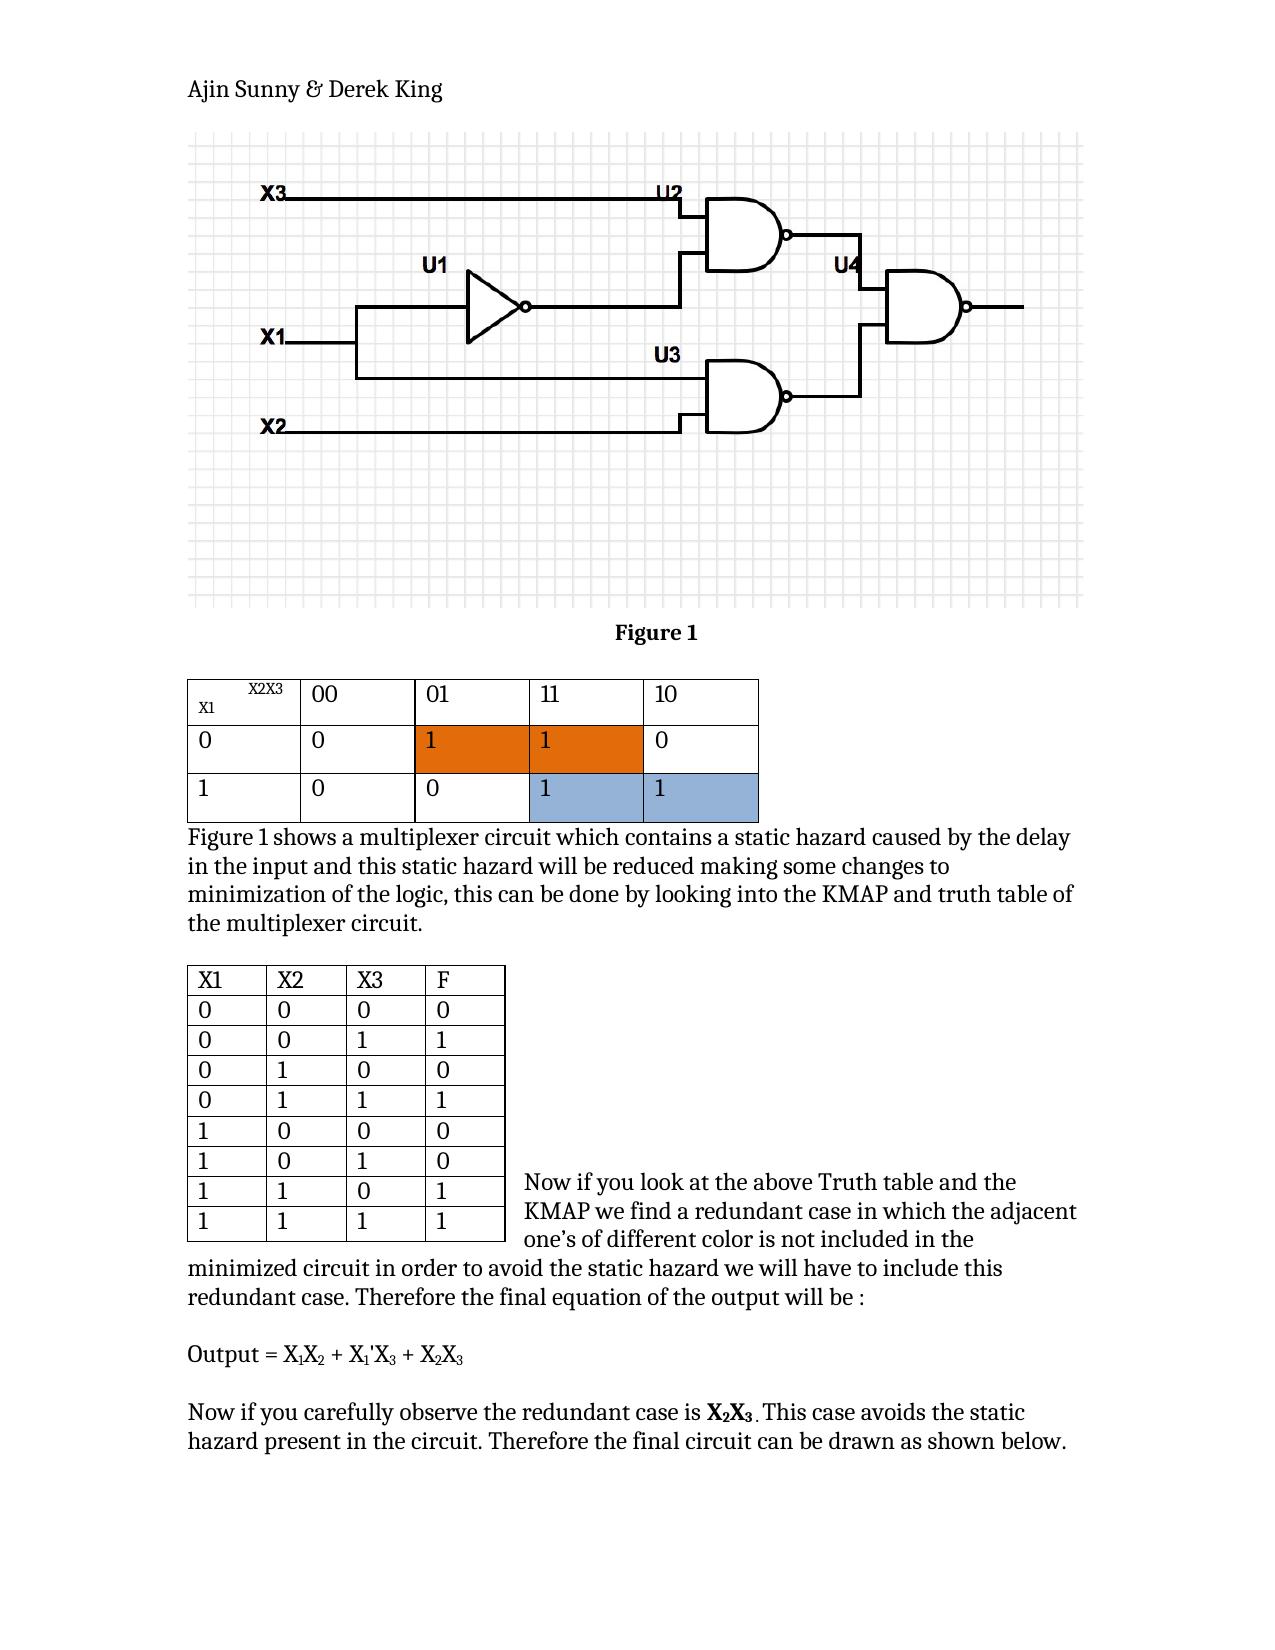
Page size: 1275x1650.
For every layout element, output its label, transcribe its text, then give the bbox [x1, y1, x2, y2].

table_cell 0 [267, 1117, 346, 1146]
table_cell 0 [188, 1056, 266, 1085]
table_cell 1 [267, 1056, 346, 1085]
text Now if you look at the above Truth table and the KMAP we find a redundant case in which the adjacent one’s of different color is not included in the minimized circuit in order to avoid the static hazard we will have to include this redundant case. Therefore the final equation of the output will be : [187, 1168, 1087, 1312]
table_header F [426, 966, 504, 995]
table_cell 1 [426, 1026, 504, 1055]
table_cell 1 [347, 1147, 425, 1176]
table_cell 1 [188, 1207, 266, 1241]
table_cell 0 [347, 1117, 425, 1146]
text Now if you carefully observe the redundant case is X2X3 . This case avoids the static hazard present in the circuit. Therefore the final circuit can be drawn as shown below. [187, 1398, 1087, 1455]
table_header 00 [301, 680, 414, 725]
table_cell 0 [188, 996, 266, 1025]
text Figure 1 shows a multiplexer circuit which contains a static hazard caused by the delay in the input and this static hazard will be reduced making some changes to minimization of the logic, this can be done by looking into the KMAP and truth table of the multiplexer circuit. [187, 823, 1087, 938]
table_cell 1 [347, 1026, 425, 1055]
table_cell 1 [188, 1177, 266, 1206]
table_cell 0 [426, 996, 504, 1025]
table_header 10 [644, 680, 758, 725]
table_cell 0 [426, 1056, 504, 1085]
table_cell 1 [267, 1086, 346, 1116]
table_cell 0 [301, 774, 414, 822]
table_cell 0 [267, 996, 346, 1025]
table_cell 0 [426, 1147, 504, 1176]
table_cell 0 [347, 1056, 425, 1085]
table_header 11 [530, 680, 643, 725]
table_cell 1 [347, 1207, 425, 1241]
table_header 01 [416, 680, 529, 725]
text Output = X1X2 + X1'X3 + X2X3 [187, 1340, 1087, 1369]
table_cell 1 [188, 1147, 266, 1176]
table_cell 1 [188, 1117, 266, 1146]
table_cell 0 [188, 726, 300, 773]
table_cell 1 [416, 726, 529, 773]
table_cell 1 [426, 1177, 504, 1206]
table_header X2X3 X1 [188, 680, 300, 725]
table_cell 0 [301, 726, 414, 773]
table_header X2 [267, 966, 346, 995]
table_cell 0 [426, 1117, 504, 1146]
table_cell 1 [530, 726, 643, 773]
table_cell 0 [347, 1177, 425, 1206]
table_cell 0 [644, 726, 758, 773]
table_cell 1 [426, 1207, 504, 1241]
table_cell 0 [188, 1026, 266, 1055]
table_cell 0 [416, 774, 529, 822]
table_header X3 [347, 966, 425, 995]
table_cell 1 [530, 774, 643, 822]
table_cell 1 [644, 774, 758, 822]
table_cell 0 [188, 1086, 266, 1116]
table_cell 0 [347, 996, 425, 1025]
picture [187, 132, 1083, 608]
table_cell 1 [347, 1086, 425, 1116]
table_cell 1 [267, 1207, 346, 1241]
table_header X1 [188, 966, 266, 995]
table_cell 1 [267, 1177, 346, 1206]
table_cell 0 [267, 1147, 346, 1176]
table_cell 0 [267, 1026, 346, 1055]
table_cell 1 [188, 774, 300, 822]
table_cell 1 [426, 1086, 504, 1116]
